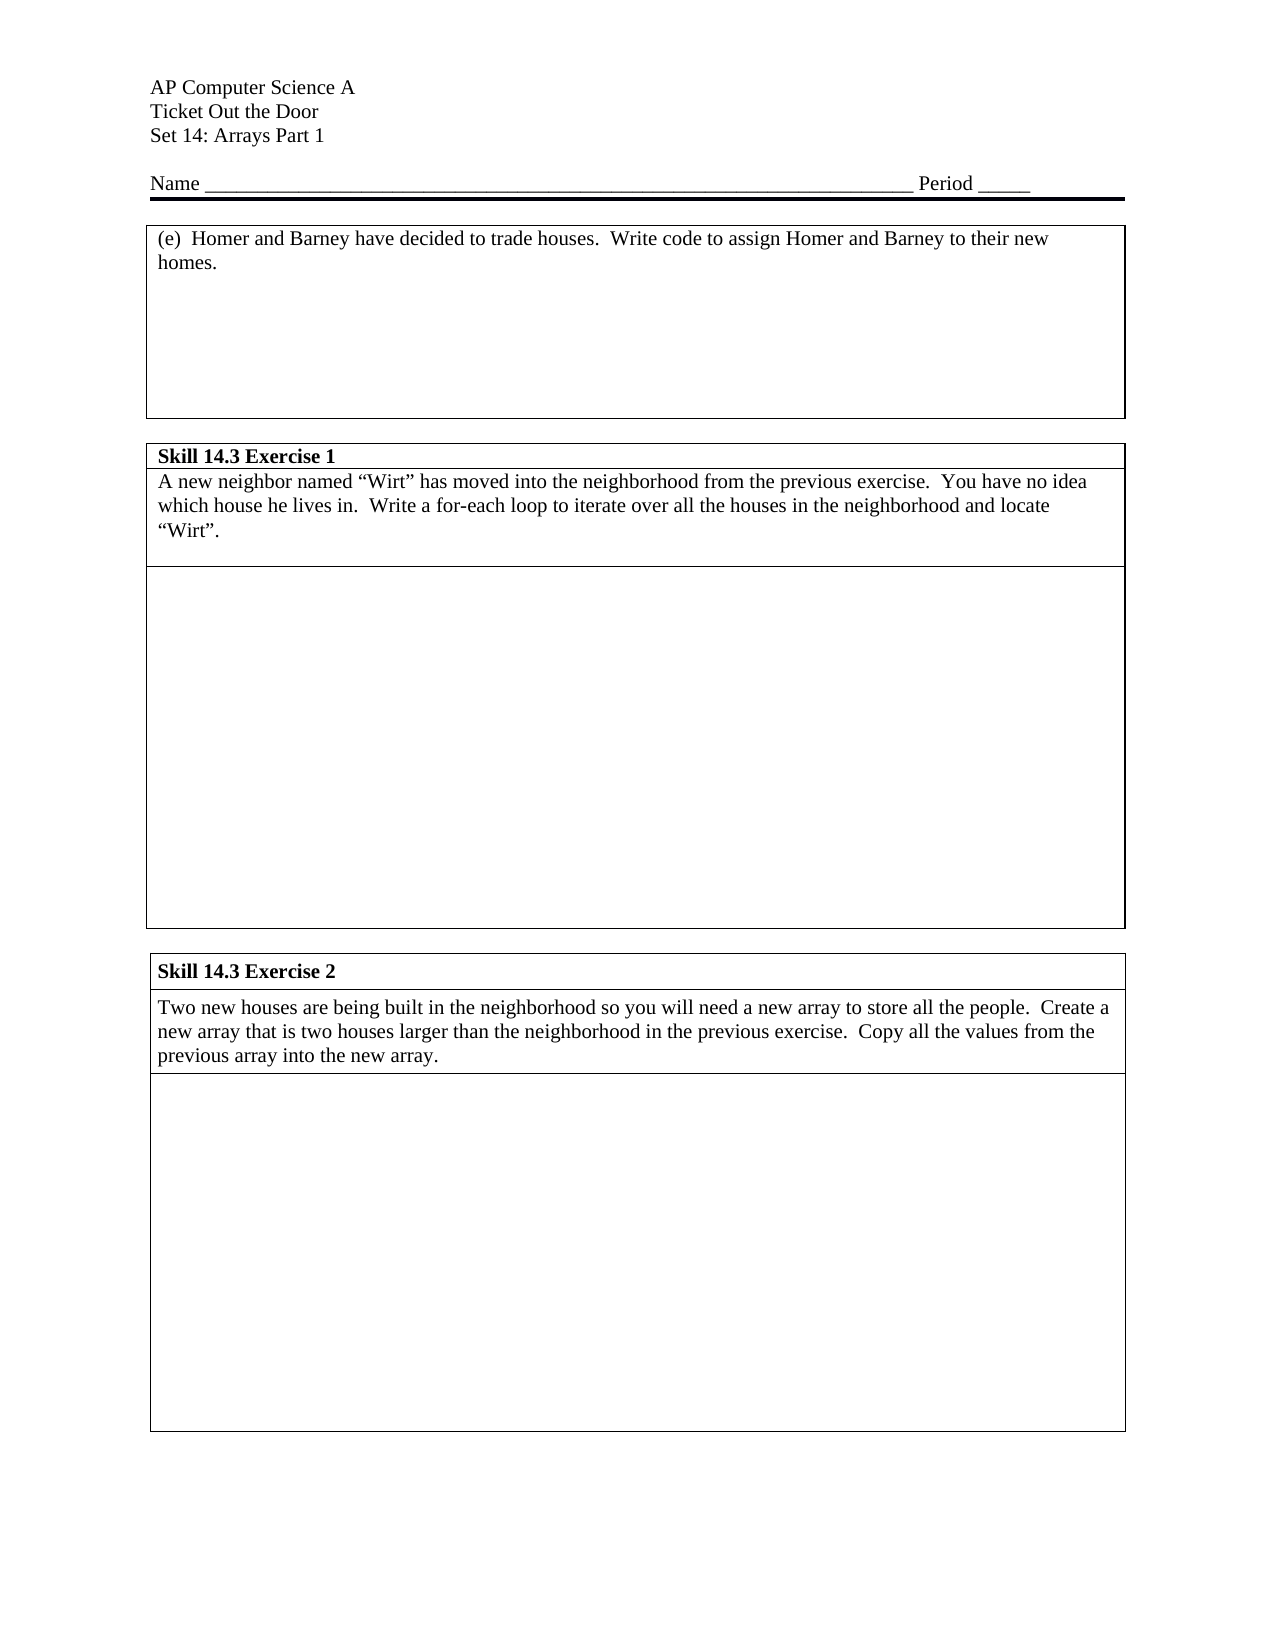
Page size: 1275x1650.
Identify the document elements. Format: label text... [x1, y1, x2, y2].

table_cell A new neighbor named “Wirt” has moved into the neighborhood from the previous exercise. You have no idea which house he lives in. Write a for-each loop to iterate over all the houses in the neighborhood and locate “Wirt”. [147, 469, 1124, 566]
table_cell [147, 567, 1124, 928]
table_cell Two new houses are being built in the neighborhood so you will need a new array to store all the people. Create a new array that is two houses larger than the neighborhood in the previous exercise. Copy all the values from the previous array into the new array. [151, 990, 1125, 1073]
table_header Skill 14.3 Exercise 1 [147, 444, 1124, 468]
table_cell [151, 1074, 1125, 1431]
table_header Skill 14.3 Exercise 2 [151, 954, 1125, 989]
table_cell (e) Homer and Barney have decided to trade houses. Write code to assign Homer and Barney to their new homes. [147, 226, 1124, 418]
